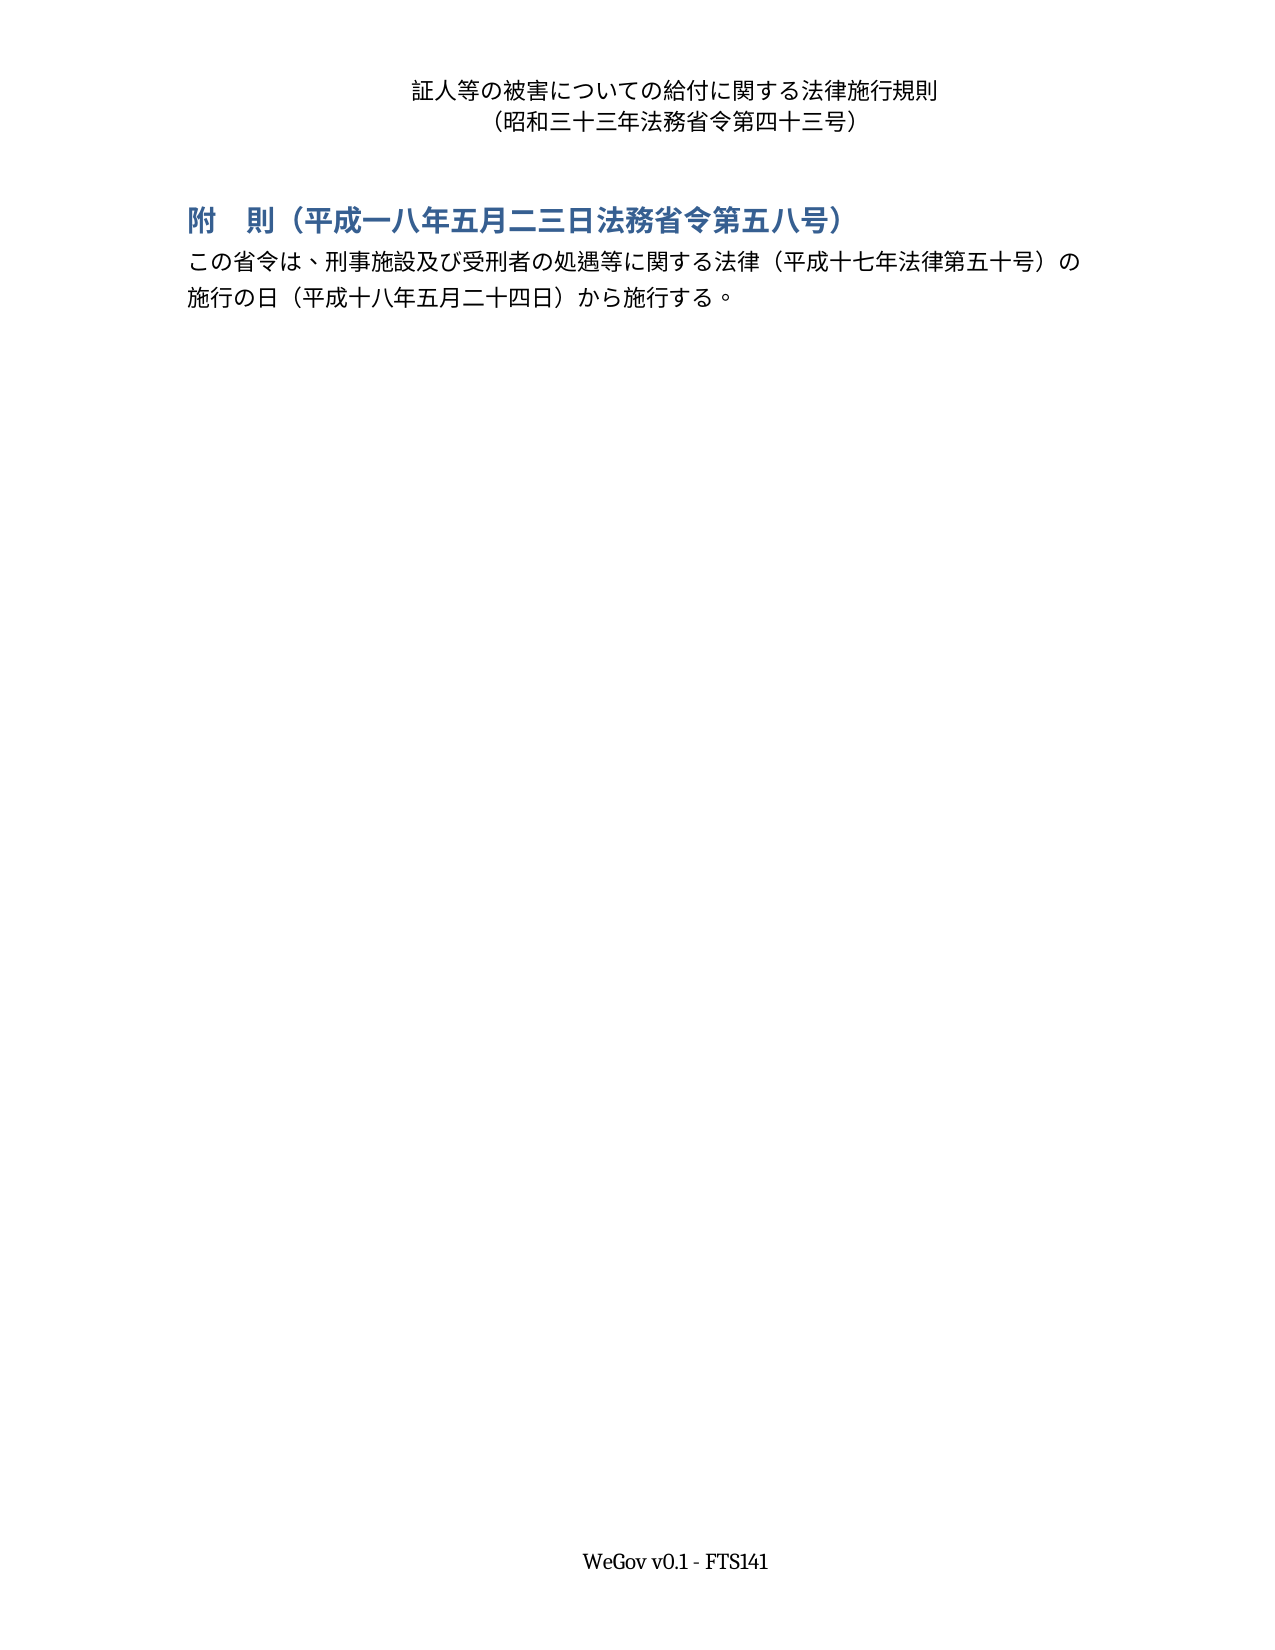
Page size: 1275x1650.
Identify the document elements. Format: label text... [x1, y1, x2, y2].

subtitle 附 則（平成一八年五月二三日法務省令第五八号） [187, 200, 1087, 240]
text この省令は、刑事施設及び受刑者の処遇等に関する法律（平成十七年法律第五十号）の施行の日（平成十八年五月二十四日）から施行する。 [187, 246, 1087, 313]
